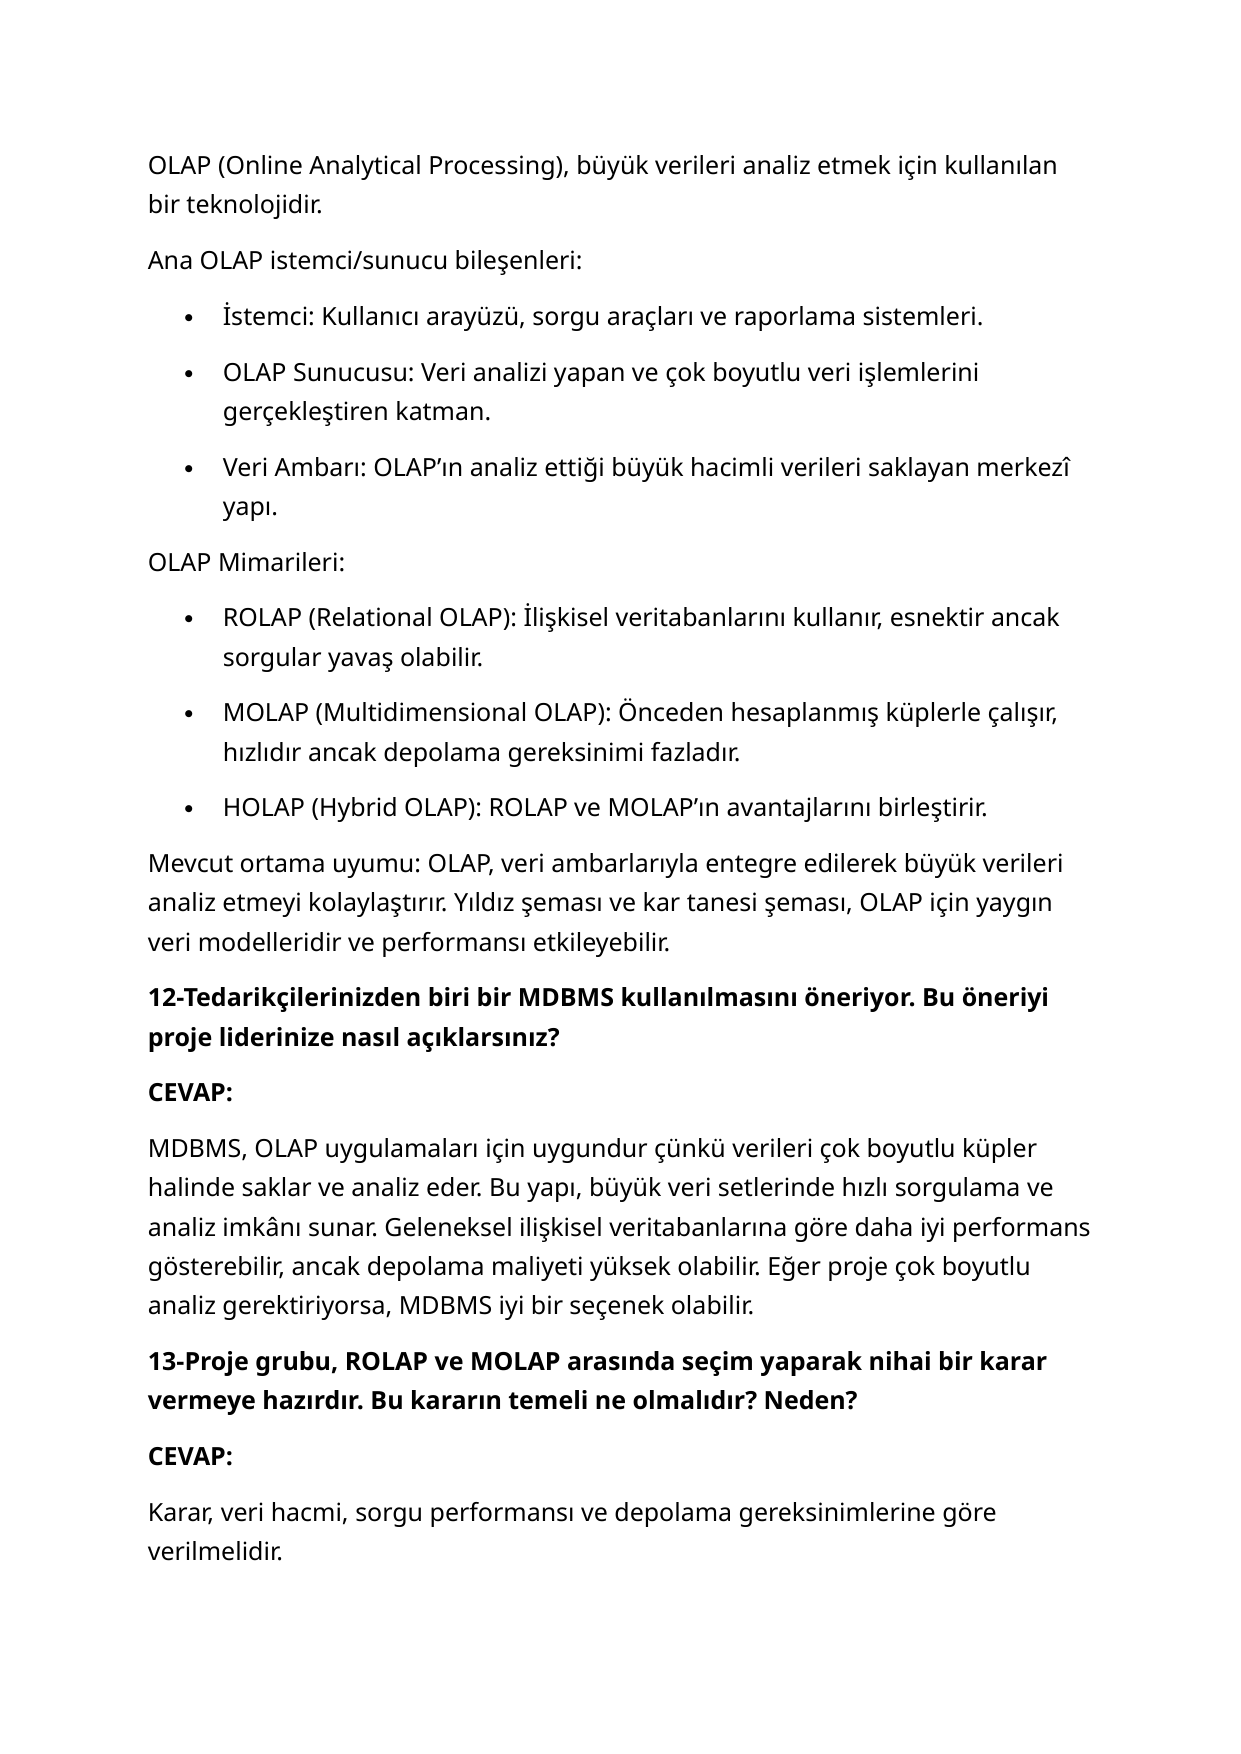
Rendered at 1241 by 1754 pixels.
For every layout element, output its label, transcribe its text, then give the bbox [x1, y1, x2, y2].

text Karar, veri hacmi, sorgu performansı ve depolama gereksinimlerine göre verilmelidir. [148, 1494, 1093, 1567]
list ROLAP (Relational OLAP): İlişkisel veritabanlarını kullanır, esnektir ancak sorgular yavaş olabilir. [185, 600, 1093, 673]
list OLAP Sunucusu: Veri analizi yapan ve çok boyutlu veri işlemlerini gerçekleştiren katman. [185, 354, 1093, 427]
list Veri Ambarı: OLAP’ın analiz ettiği büyük hacimli verileri saklayan merkezî yapı. [185, 449, 1093, 522]
list MOLAP (Multidimensional OLAP): Önceden hesaplanmış küplerle çalışır, hızlıdır ancak depolama gereksinimi fazladır. [185, 695, 1093, 768]
text Ana OLAP istemci/sunucu bileşenleri: [148, 243, 1093, 277]
text CEVAP: [148, 1438, 1093, 1472]
text MDBMS, OLAP uygulamaları için uygundur çünkü verileri çok boyutlu küpler halinde saklar ve analiz eder. Bu yapı, büyük veri setlerinde hızlı sorgulama ve analiz imkânı sunar. Geleneksel ilişkisel veritabanlarına göre daha iyi performans gösterebilir, ancak depolama maliyeti yüksek olabilir. Eğer proje çok boyutlu analiz gerektiriyorsa, MDBMS iyi bir seçenek olabilir. [148, 1131, 1093, 1322]
text 13-Proje grubu, ROLAP ve MOLAP arasında seçim yaparak nihai bir karar vermeye hazırdır. Bu kararın temeli ne olmalıdır? Neden? [148, 1343, 1093, 1417]
text OLAP Mimarileri: [148, 544, 1093, 578]
text OLAP (Online Analytical Processing), büyük verileri analiz etmek için kullanılan bir teknolojidir. [148, 148, 1093, 221]
text 12-Tedarikçilerinizden biri bir MDBMS kullanılmasını öneriyor. Bu öneriyi proje liderinize nasıl açıklarsınız? [148, 980, 1093, 1053]
list İstemci: Kullanıcı arayüzü, sorgu araçları ve raporlama sistemleri. [185, 298, 1093, 332]
text Mevcut ortama uyumu: OLAP, veri ambarlarıyla entegre edilerek büyük verileri analiz etmeyi kolaylaştırır. Yıldız şeması ve kar tanesi şeması, OLAP için yaygın veri modelleridir ve performansı etkileyebilir. [148, 846, 1093, 958]
text CEVAP: [148, 1075, 1093, 1109]
list HOLAP (Hybrid OLAP): ROLAP ve MOLAP’ın avantajlarını birleştirir. [185, 790, 1093, 824]
